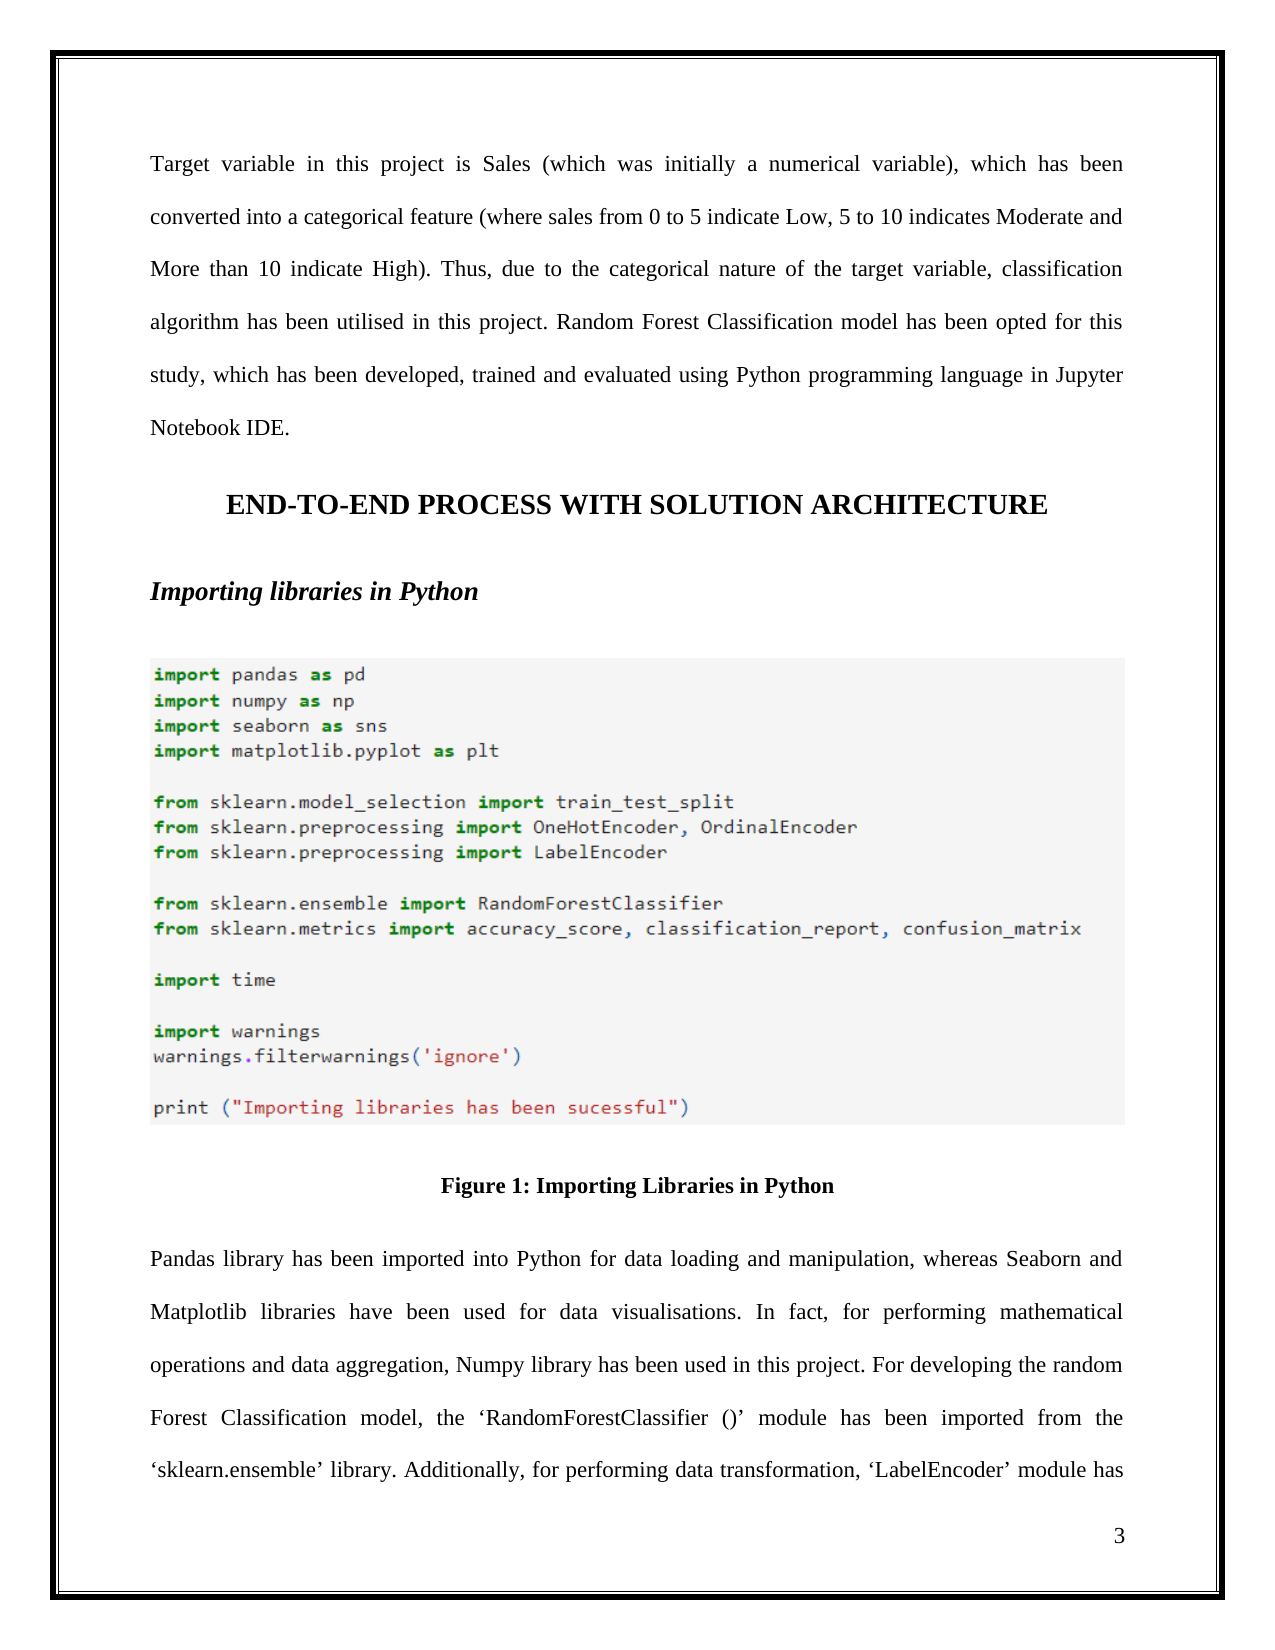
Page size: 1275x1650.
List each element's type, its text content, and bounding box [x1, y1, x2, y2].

subtitle Importing libraries in Python [150, 575, 1125, 606]
subtitle END-TO-END PROCESS WITH SOLUTION ARCHITECTURE [150, 487, 1125, 521]
text Figure 1: Importing Libraries in Python [150, 1172, 1125, 1198]
picture [150, 658, 1125, 1125]
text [150, 1246, 1125, 1483]
text Target variable in this project is Sales (which was initially a numerical variable), which has been converted into a categorical feature (where sales from 0 to 5 indicate Low, 5 to 10 indicates Moderate and More than 10 indicate High). Thus, due to the categorical nature of the target variable, classification algorithm has been utilised in this project. Random Forest Classification model has been opted for this study, which has been developed, trained and evaluated using Python programming language in Jupyter Notebook IDE. [150, 150, 1125, 440]
